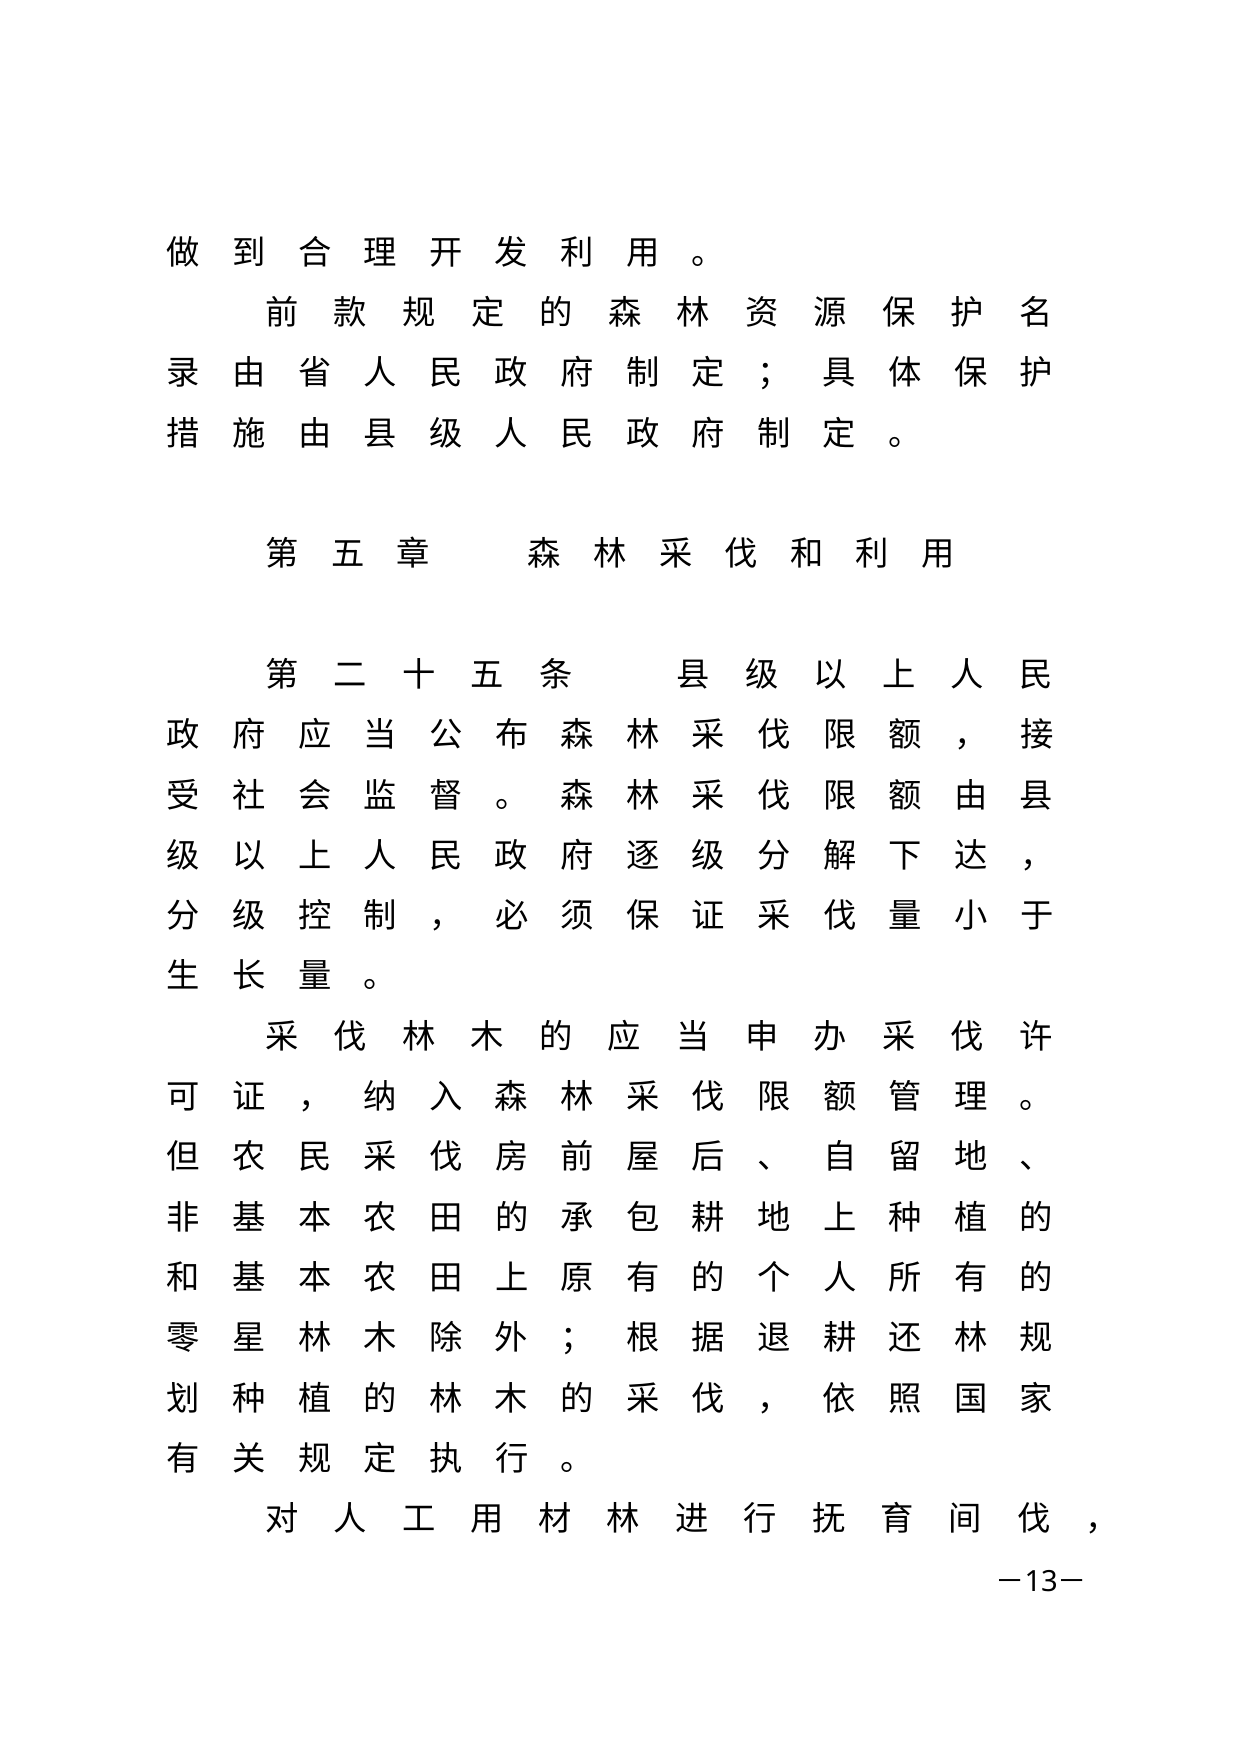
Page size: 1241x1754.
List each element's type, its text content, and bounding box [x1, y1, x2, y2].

text 前款规定的森林资源保护名录由省人民政府制定；具体保护措施由县级人民政府制定。 [167, 280, 1085, 461]
text 对人工用材林进行抚育间伐，凡间伐林木胸径小于十厘米的，不纳入年度木材生产计划管理，只实行采伐限额管理。 [167, 1486, 1085, 1546]
text 第二十四条 各级人民政府应当制定规划、措施，加强对野生的兰科植物、药材、珍稀花卉、食用菌、竹笋以及树脂、树根、树皮等森林资源的保护和管理，做到合理开发利用。 [167, 219, 1085, 280]
text 第二十五条 县级以上人民政府应当公布森林采伐限额，接受社会监督。森林采伐限额由县级以上人民政府逐级分解下达，分级控制，必须保证采伐量小于生长量。 [167, 642, 1085, 1003]
text 第五章 森林采伐和利用 [167, 521, 1085, 581]
text 采伐林木的应当申办采伐许可证，纳入森林采伐限额管理。但农民采伐房前屋后、自留地、非基本农田的承包耕地上种植的和基本农田上原有的个人所有的零星林木除外；根据退耕还林规划种植的林木的采伐，依照国家有关规定执行。 [167, 1003, 1085, 1486]
